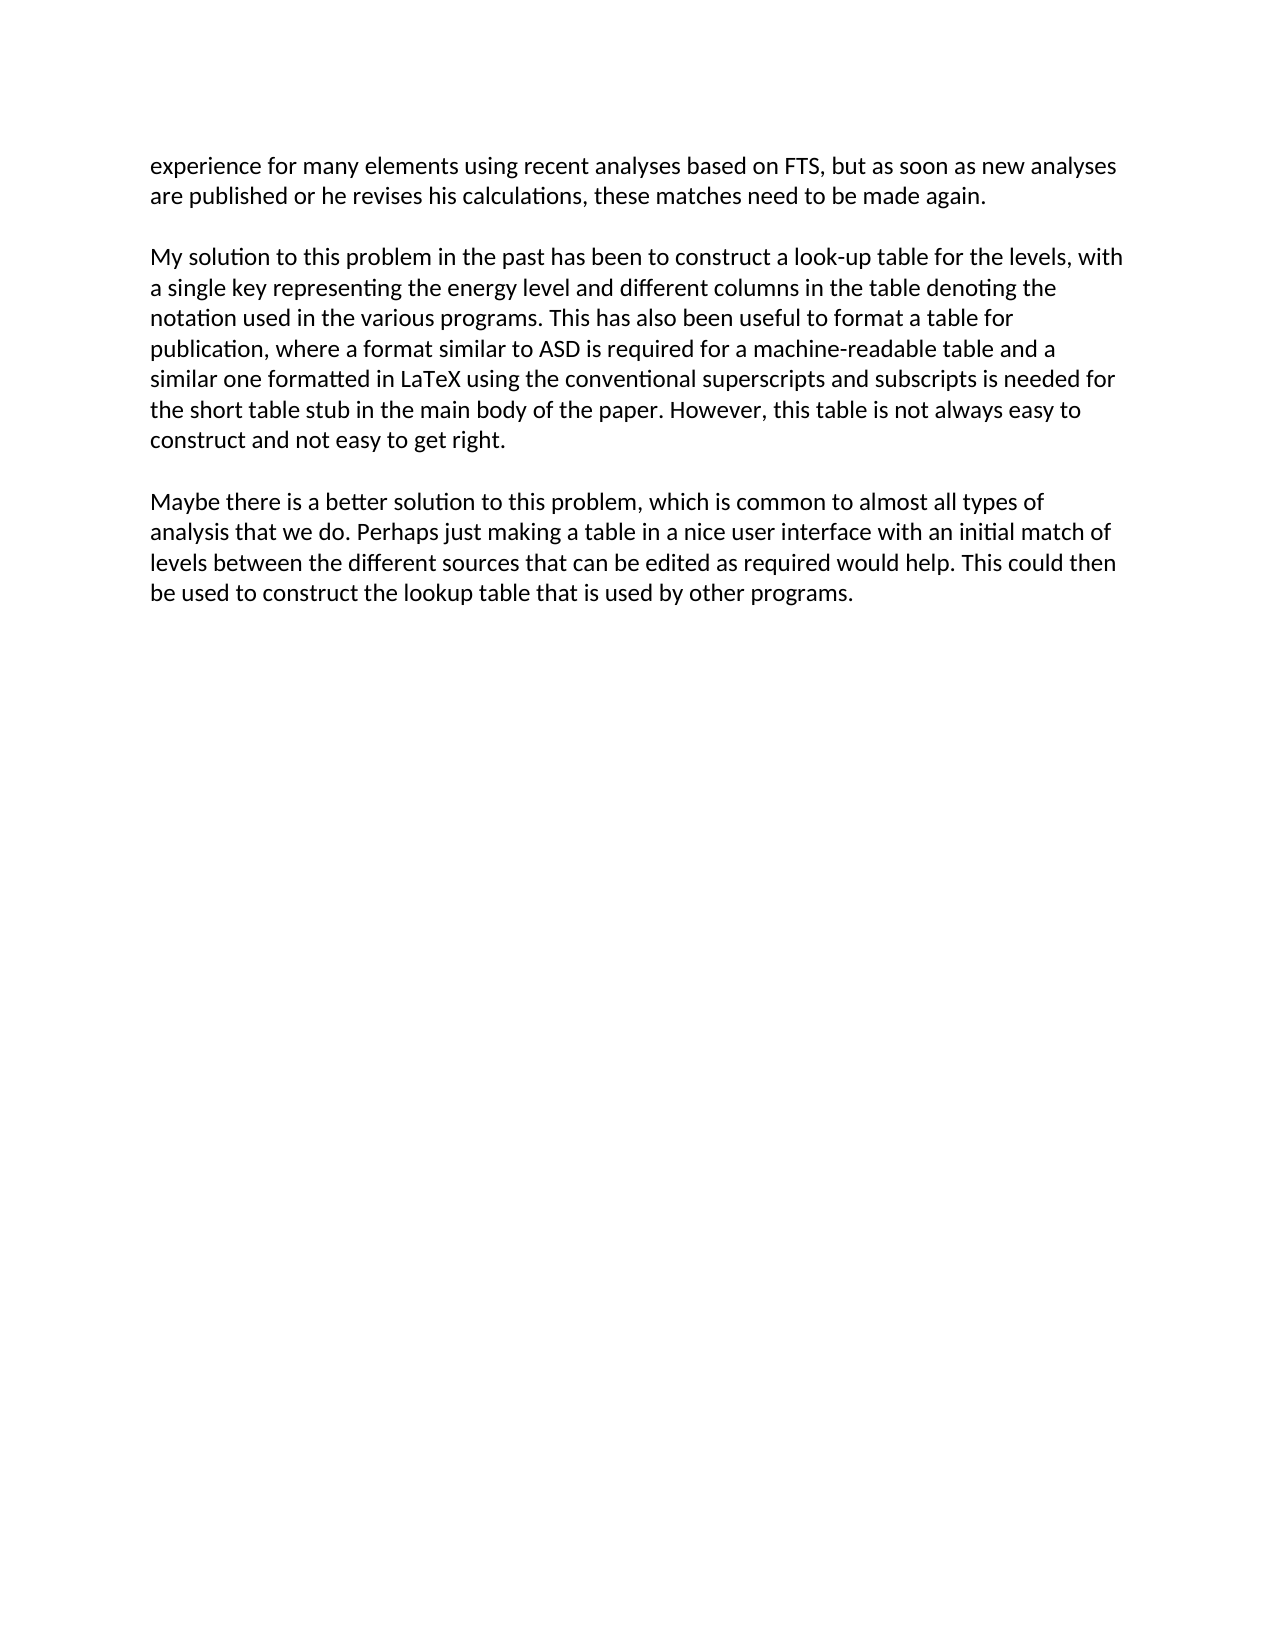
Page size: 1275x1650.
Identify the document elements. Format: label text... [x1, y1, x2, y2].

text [150, 150, 1125, 211]
text Maybe there is a better solution to this problem, which is common to almost all types of analysis that we do. Perhaps just making a table in a nice user interface with an initial match of levels between the different sources that can be edited as required would help. This could then be used to construct the lookup table that is used by other programs. [150, 486, 1125, 608]
text My solution to this problem in the past has been to construct a look-up table for the levels, with a single key representing the energy level and different columns in the table denoting the notation used in the various programs. This has also been useful to format a table for publication, where a format similar to ASD is required for a machine-readable table and a similar one formatted in LaTeX using the conventional superscripts and subscripts is needed for the short table stub in the main body of the paper. However, this table is not always easy to construct and not easy to get right. [150, 242, 1125, 455]
